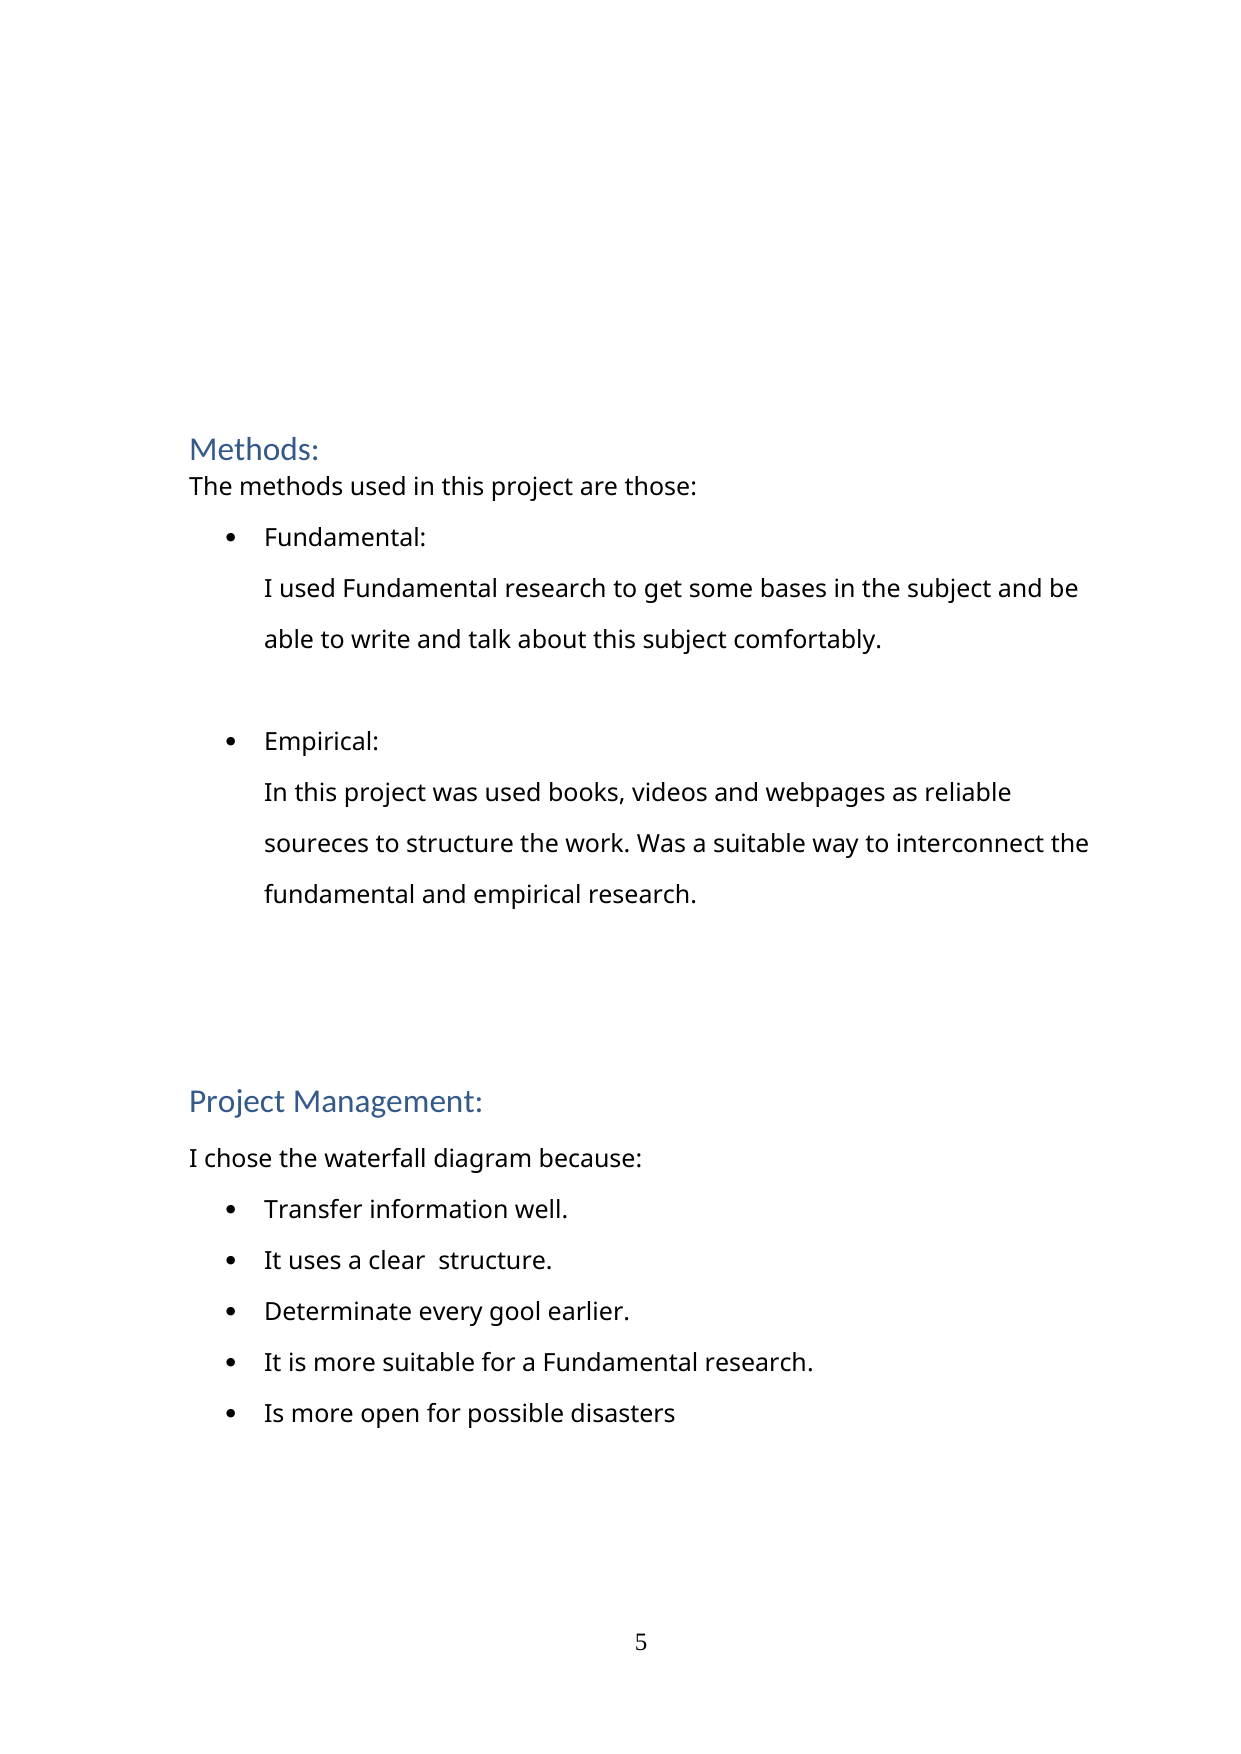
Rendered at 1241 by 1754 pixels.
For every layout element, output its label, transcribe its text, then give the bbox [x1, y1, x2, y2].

list Fundamental: [226, 519, 1092, 553]
list It is more suitable for a Fundamental research. [226, 1345, 1092, 1379]
text The methods used in this project are those: [189, 468, 1092, 502]
text I chose the waterfall diagram because: [189, 1141, 1092, 1175]
list Transfer information well. [226, 1192, 1092, 1226]
list Empirical: [226, 723, 1092, 758]
list Determinate every gool earlier. [226, 1294, 1092, 1328]
list Is more open for possible disasters [226, 1396, 1092, 1430]
subtitle Project Management: [189, 1080, 1092, 1121]
list I used Fundamental research to get some bases in the subject and be able to write and talk about this subject comfortably. [264, 570, 1092, 656]
list In this project was used books, videos and webpages as reliable soureces to structure the work. Was a suitable way to interconnect the fundamental and empirical research. [264, 774, 1092, 911]
list It uses a clear structure. [226, 1243, 1092, 1277]
subtitle Methods: [189, 428, 1092, 468]
